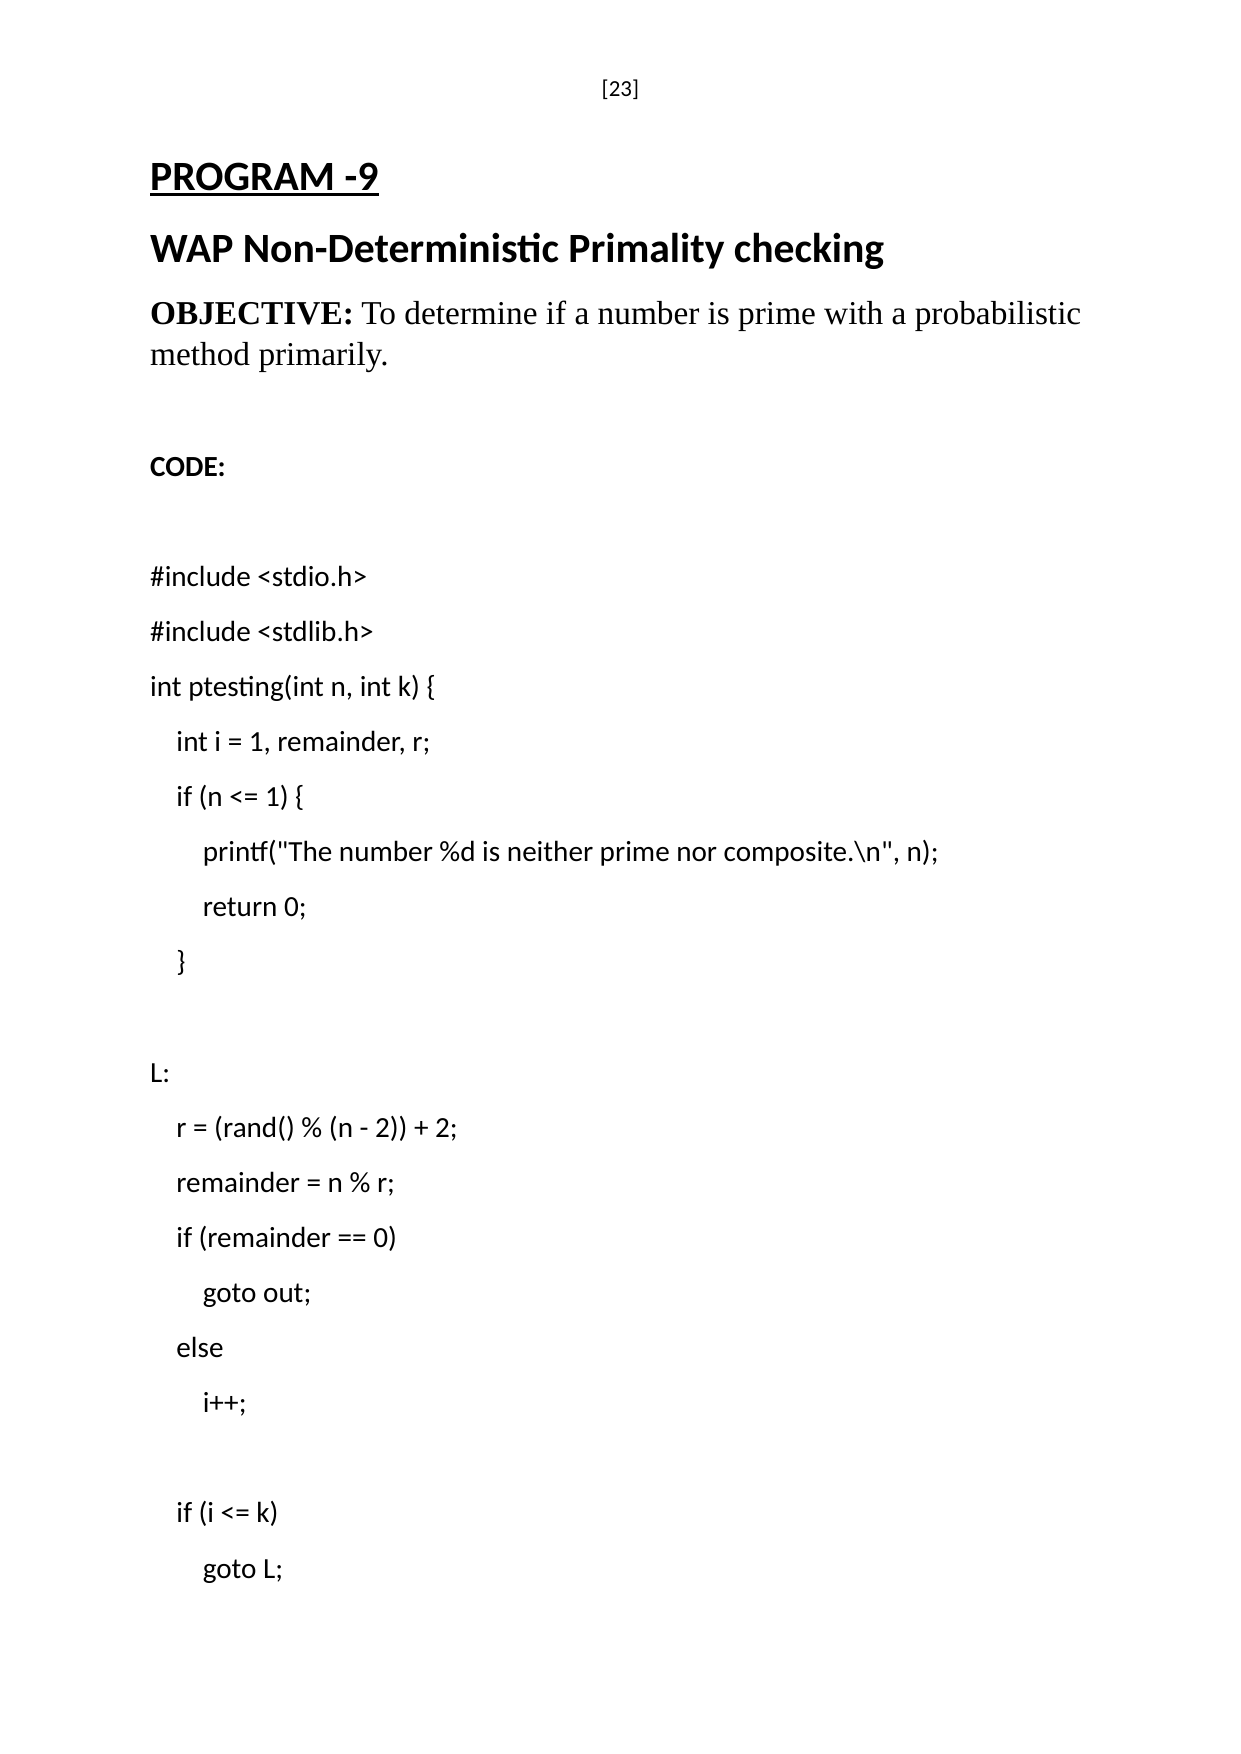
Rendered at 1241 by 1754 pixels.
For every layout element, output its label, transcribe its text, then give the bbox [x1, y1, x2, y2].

text #include <stdlib.h> [150, 613, 1090, 648]
text PROGRAM -9 [150, 150, 1090, 201]
text int i = 1, remainder, r; [150, 723, 1090, 759]
text return 0; [150, 888, 1090, 924]
text printf("The number %d is neither prime nor composite.\n", n); [150, 833, 1090, 869]
text r = (rand() % (n - 2)) + 2; [150, 1109, 1090, 1144]
text goto L; [150, 1550, 1090, 1585]
text CODE: [150, 448, 1090, 483]
text goto out; [150, 1274, 1090, 1310]
text L: [150, 1054, 1090, 1089]
text i++; [150, 1384, 1090, 1420]
text if (remainder == 0) [150, 1219, 1090, 1255]
text int ptesting(int n, int k) { [150, 668, 1090, 704]
text #include <stdio.h> [150, 558, 1090, 593]
text if (n <= 1) { [150, 778, 1090, 814]
text WAP Non-Deterministic Primality checking [150, 222, 1090, 272]
text remainder = n % r; [150, 1164, 1090, 1199]
text else [150, 1329, 1090, 1365]
text if (i <= k) [150, 1494, 1090, 1530]
text OBJECTIVE: To determine if a number is prime with a probabilistic method primarily. [150, 293, 1090, 373]
text } [150, 943, 1090, 979]
